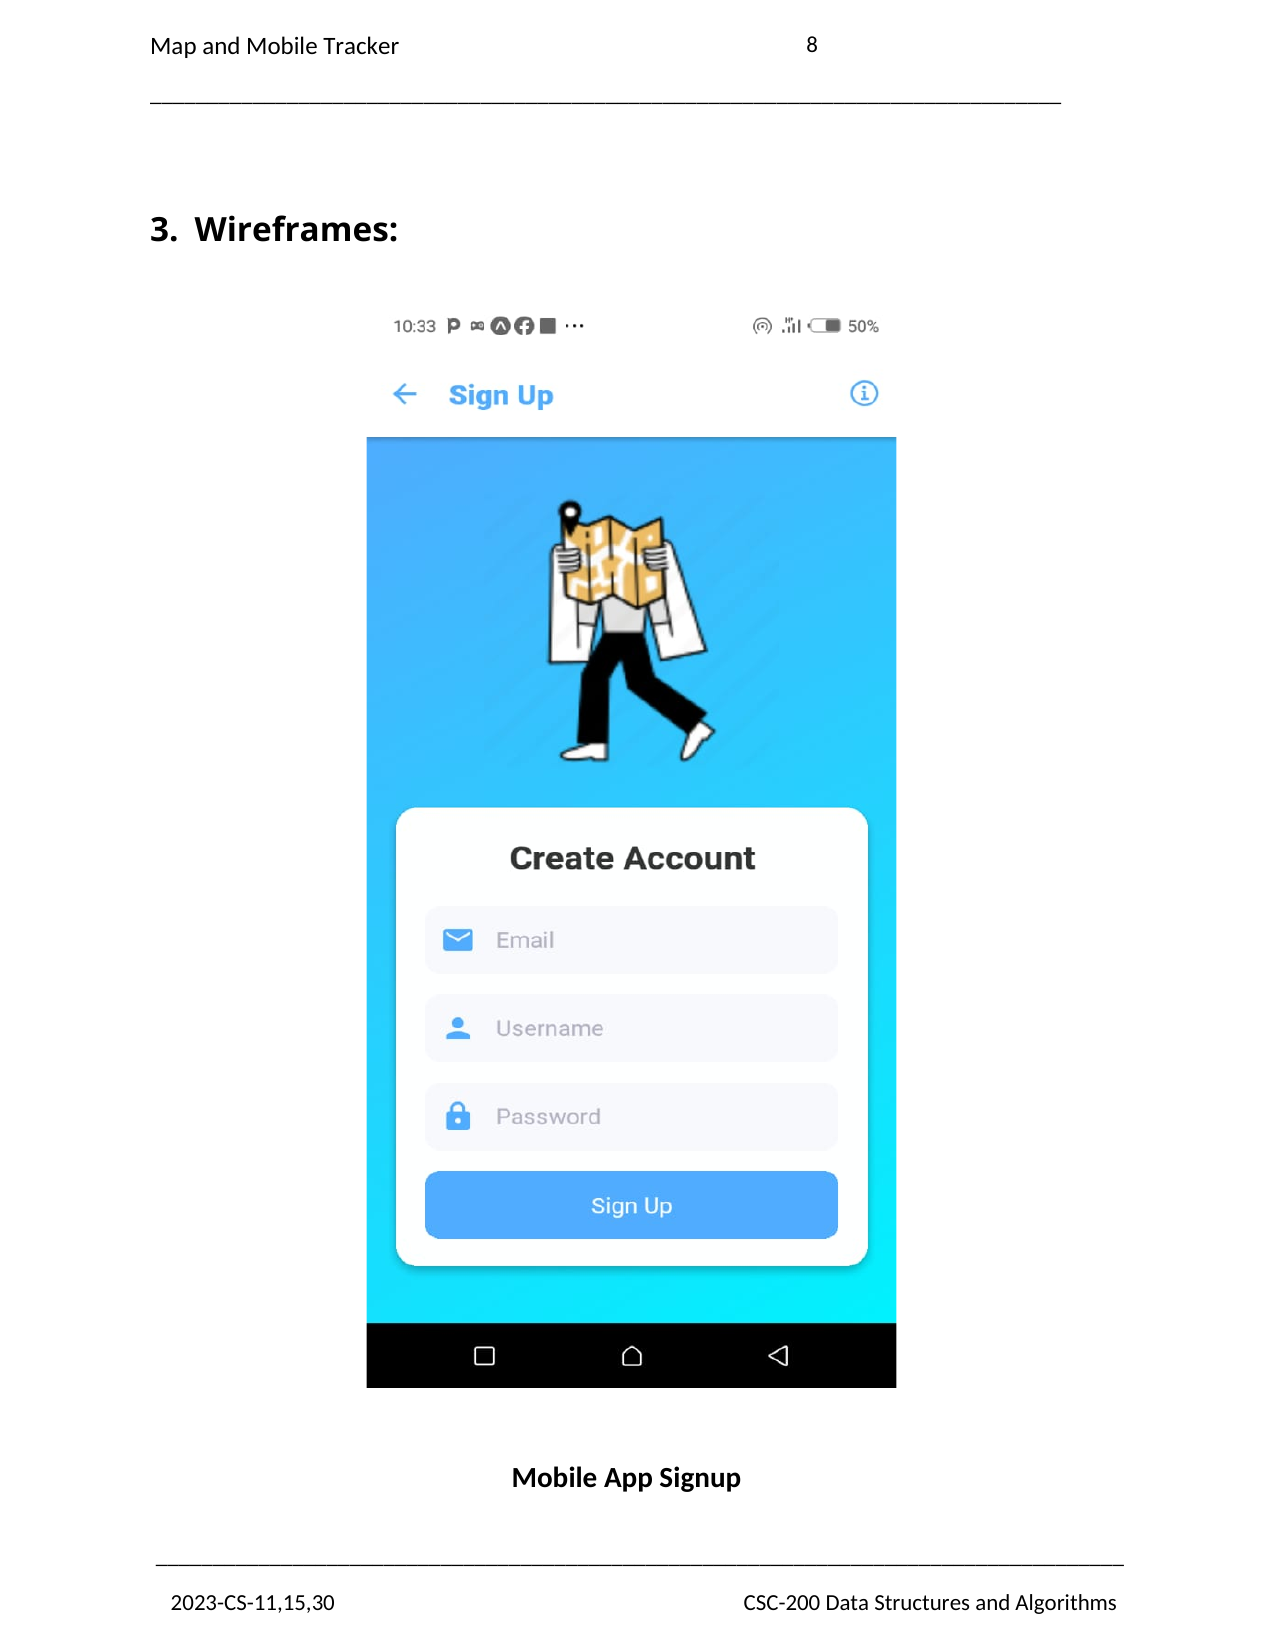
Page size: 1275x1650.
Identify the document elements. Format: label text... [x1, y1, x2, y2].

picture [366, 301, 897, 1388]
subtitle Wireframes: [150, 206, 1125, 251]
